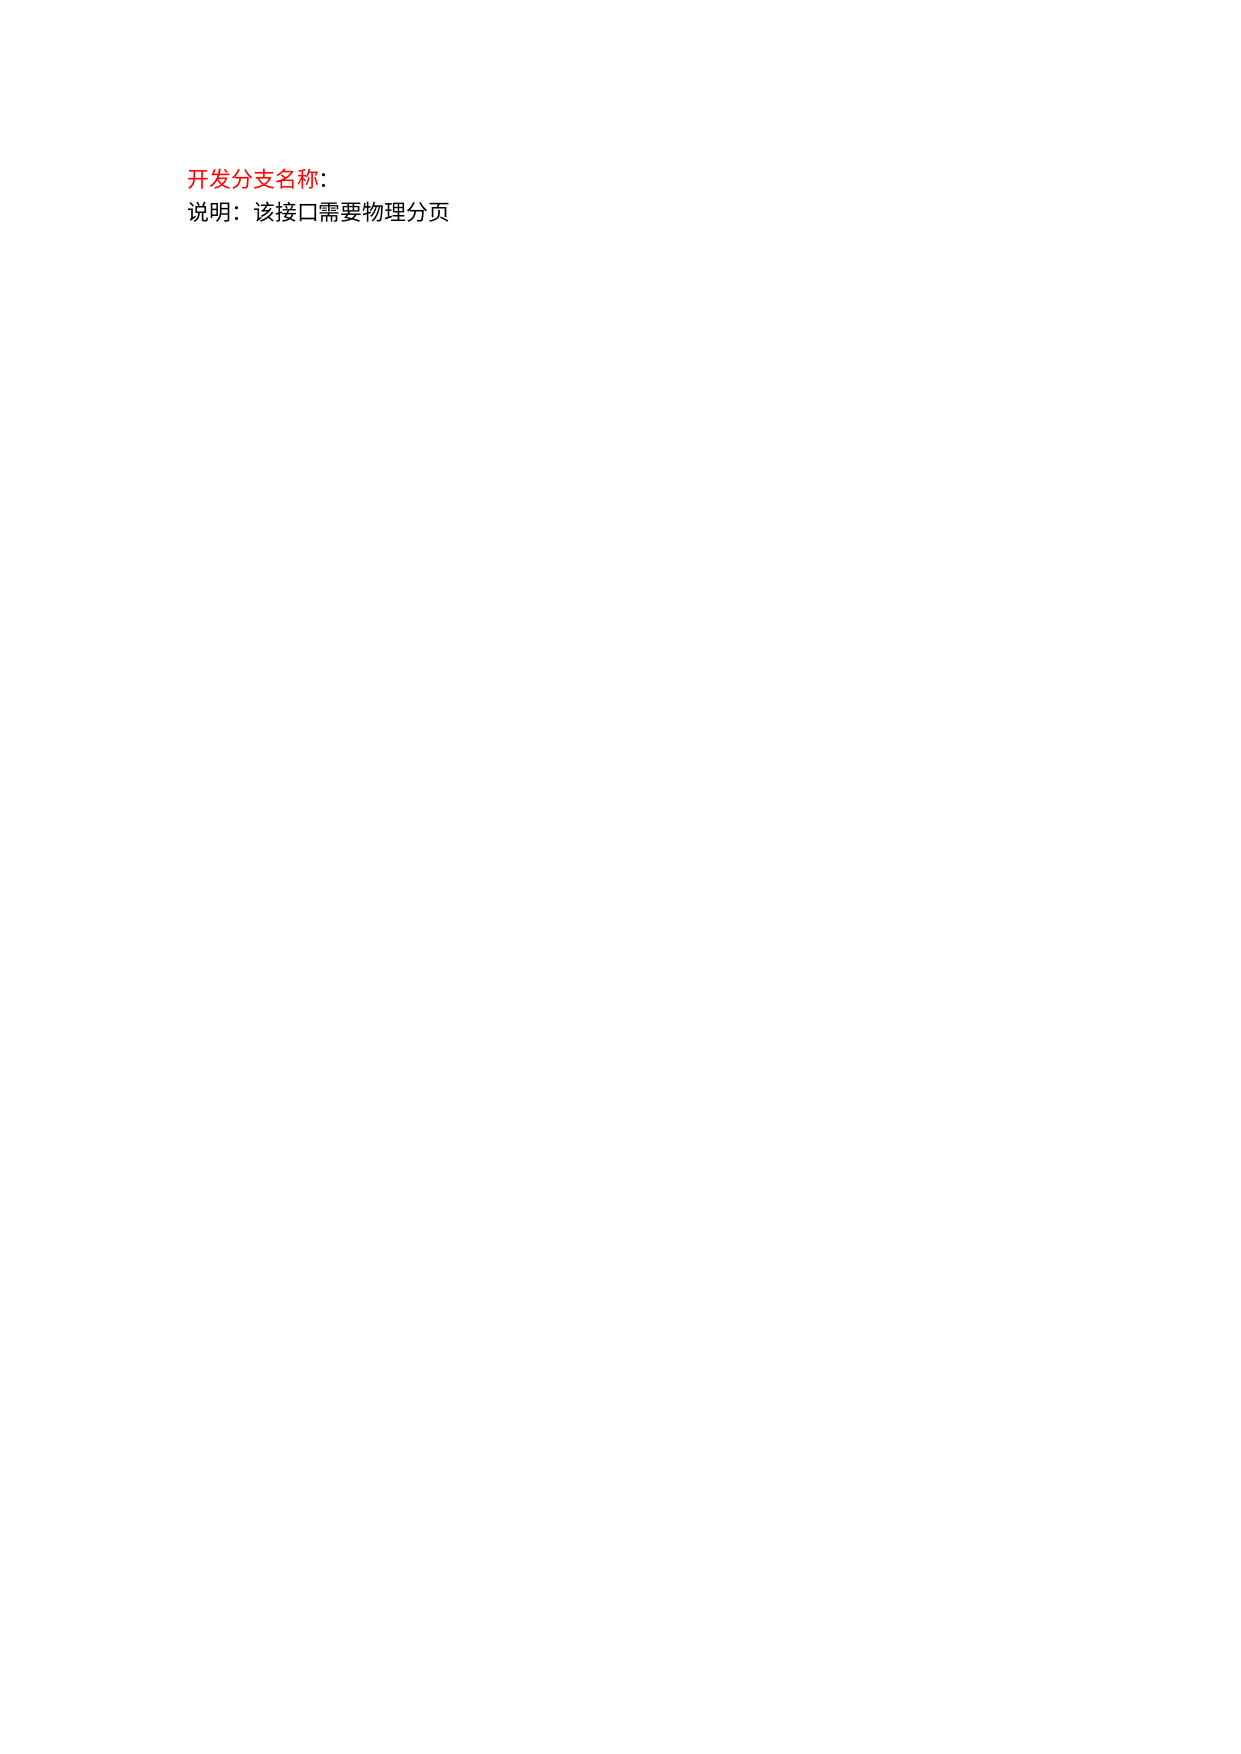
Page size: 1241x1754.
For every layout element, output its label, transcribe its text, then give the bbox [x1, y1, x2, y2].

text 说明：该接口需要物理分页 [187, 194, 1053, 227]
text 开发分支名称： [187, 162, 1053, 194]
